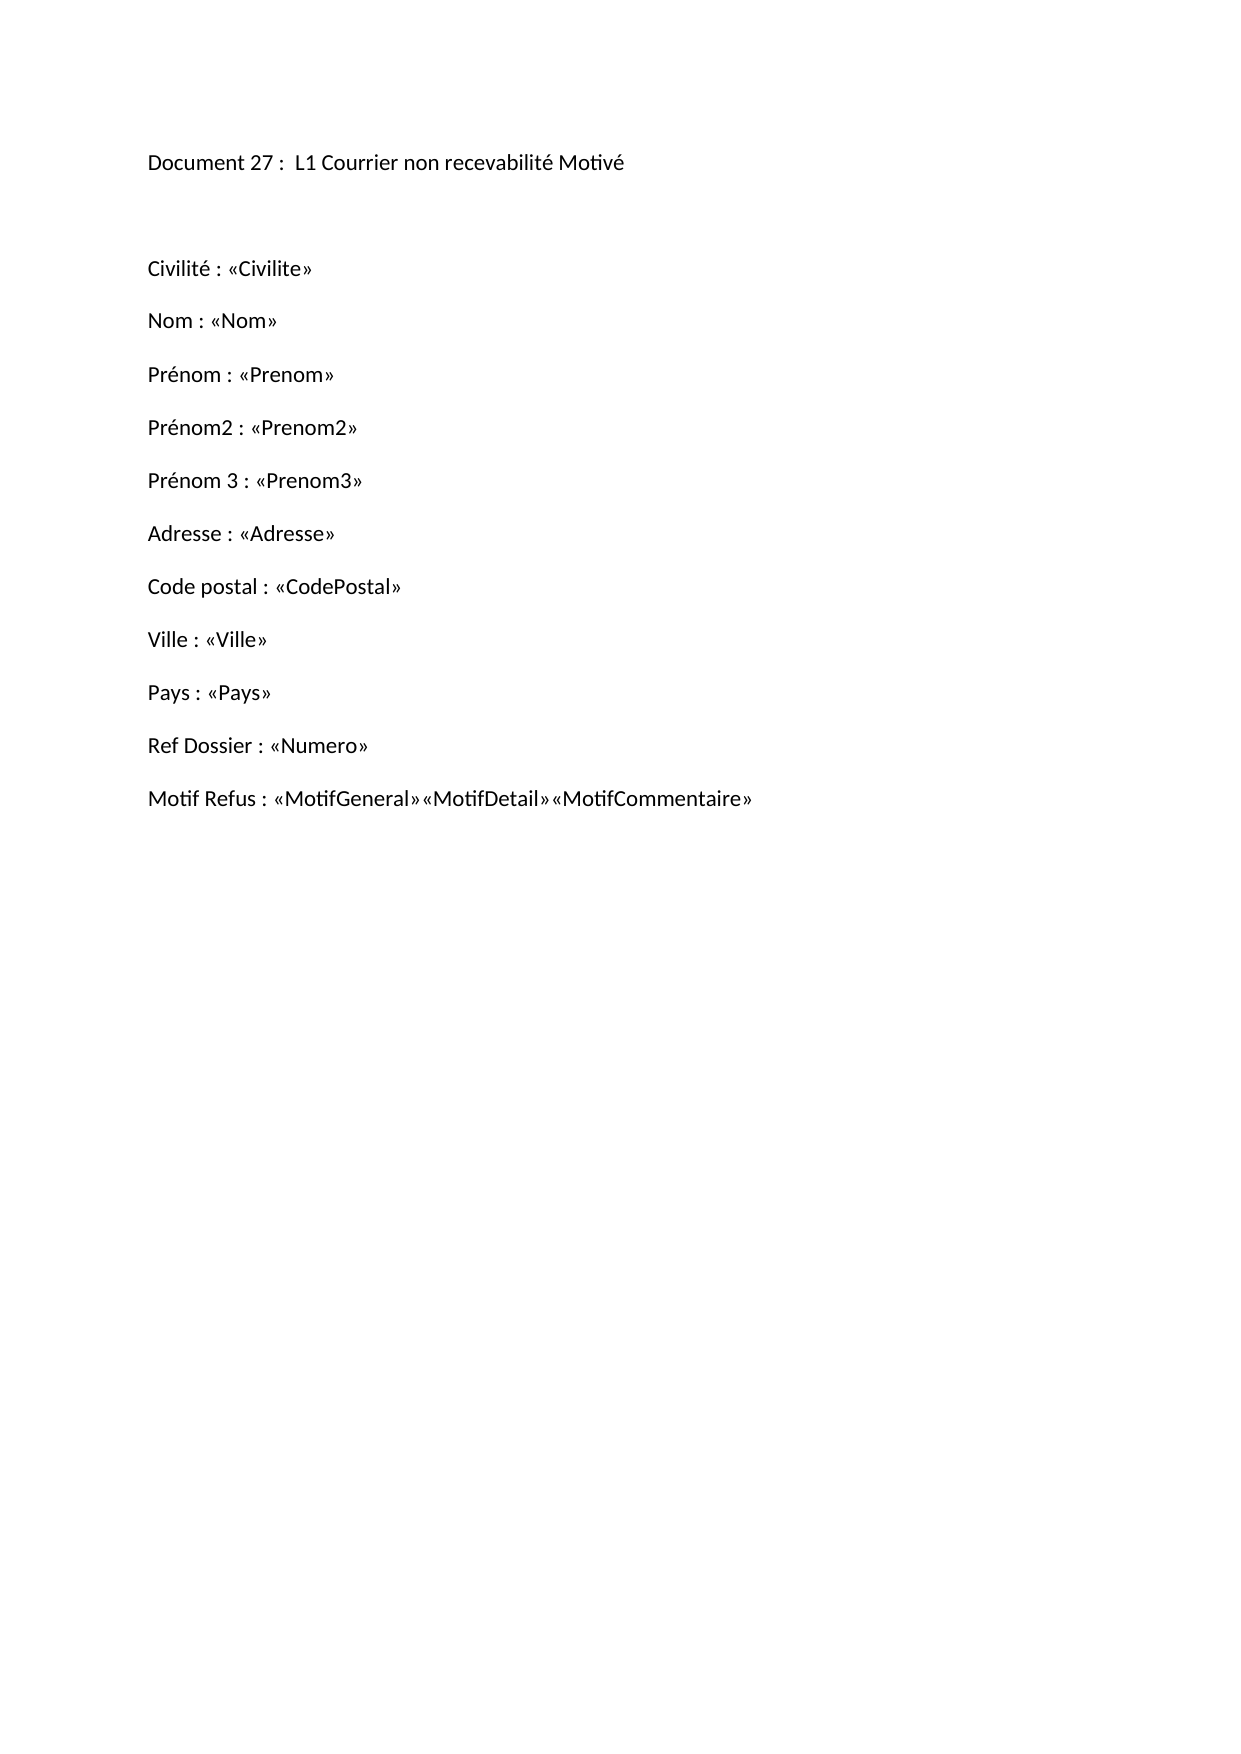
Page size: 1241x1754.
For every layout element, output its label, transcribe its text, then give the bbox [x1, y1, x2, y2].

text Nom : [148, 307, 1093, 335]
text Civilité : [148, 254, 1093, 282]
text Adresse : [148, 519, 1093, 547]
text Prénom2 : [148, 413, 1093, 441]
text Pays : [148, 678, 1093, 706]
text Code postal : [148, 572, 1093, 600]
text Motif Refus : [148, 784, 1093, 812]
text Prénom 3 : [148, 466, 1093, 494]
text Document 27 : L1 Courrier non recevabilité Motivé [148, 148, 1093, 176]
text Ref Dossier : [148, 731, 1093, 759]
text Ville : [148, 625, 1093, 653]
text Prénom : [148, 360, 1093, 388]
